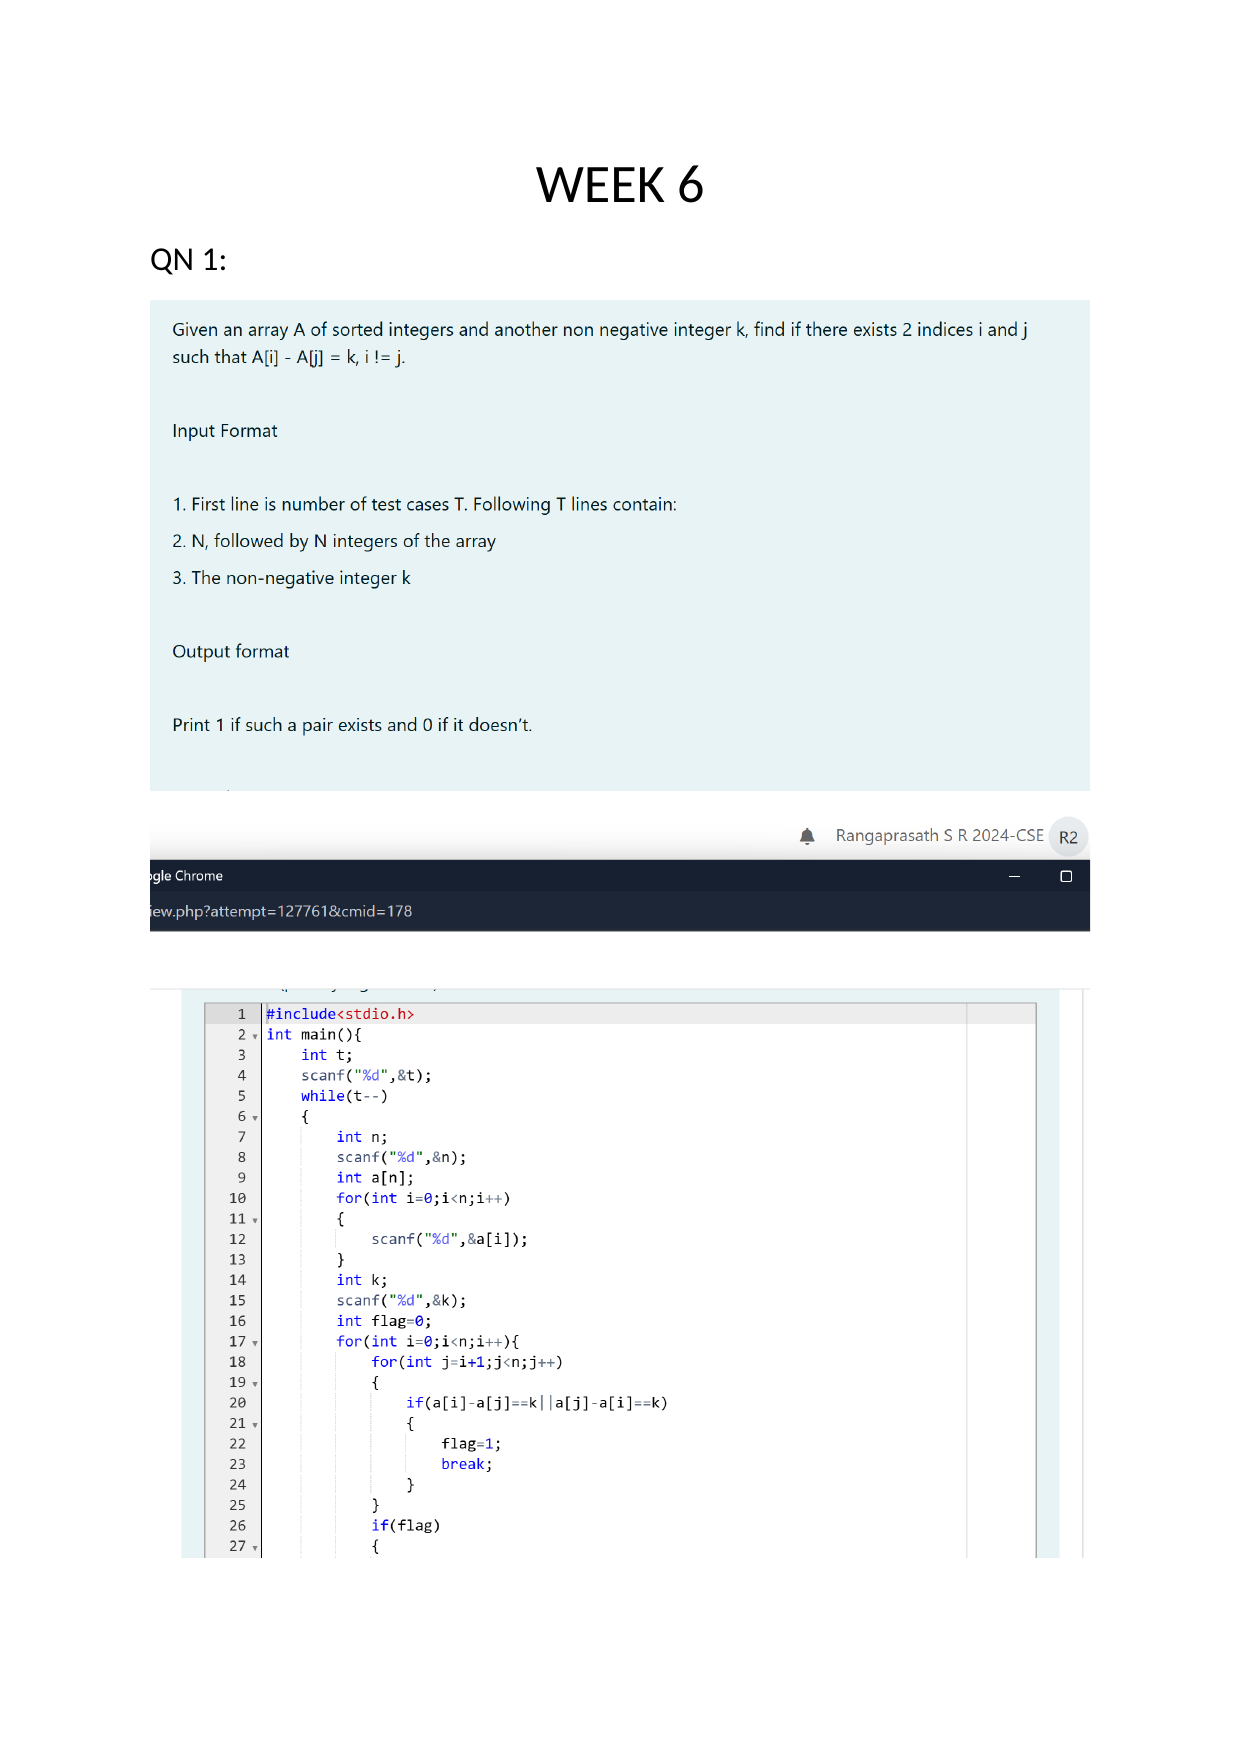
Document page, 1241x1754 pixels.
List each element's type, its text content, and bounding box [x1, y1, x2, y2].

picture [150, 809, 1091, 1558]
text WEEK 6 [150, 150, 1090, 216]
text QN 1: [150, 238, 1090, 279]
picture [150, 298, 1091, 791]
